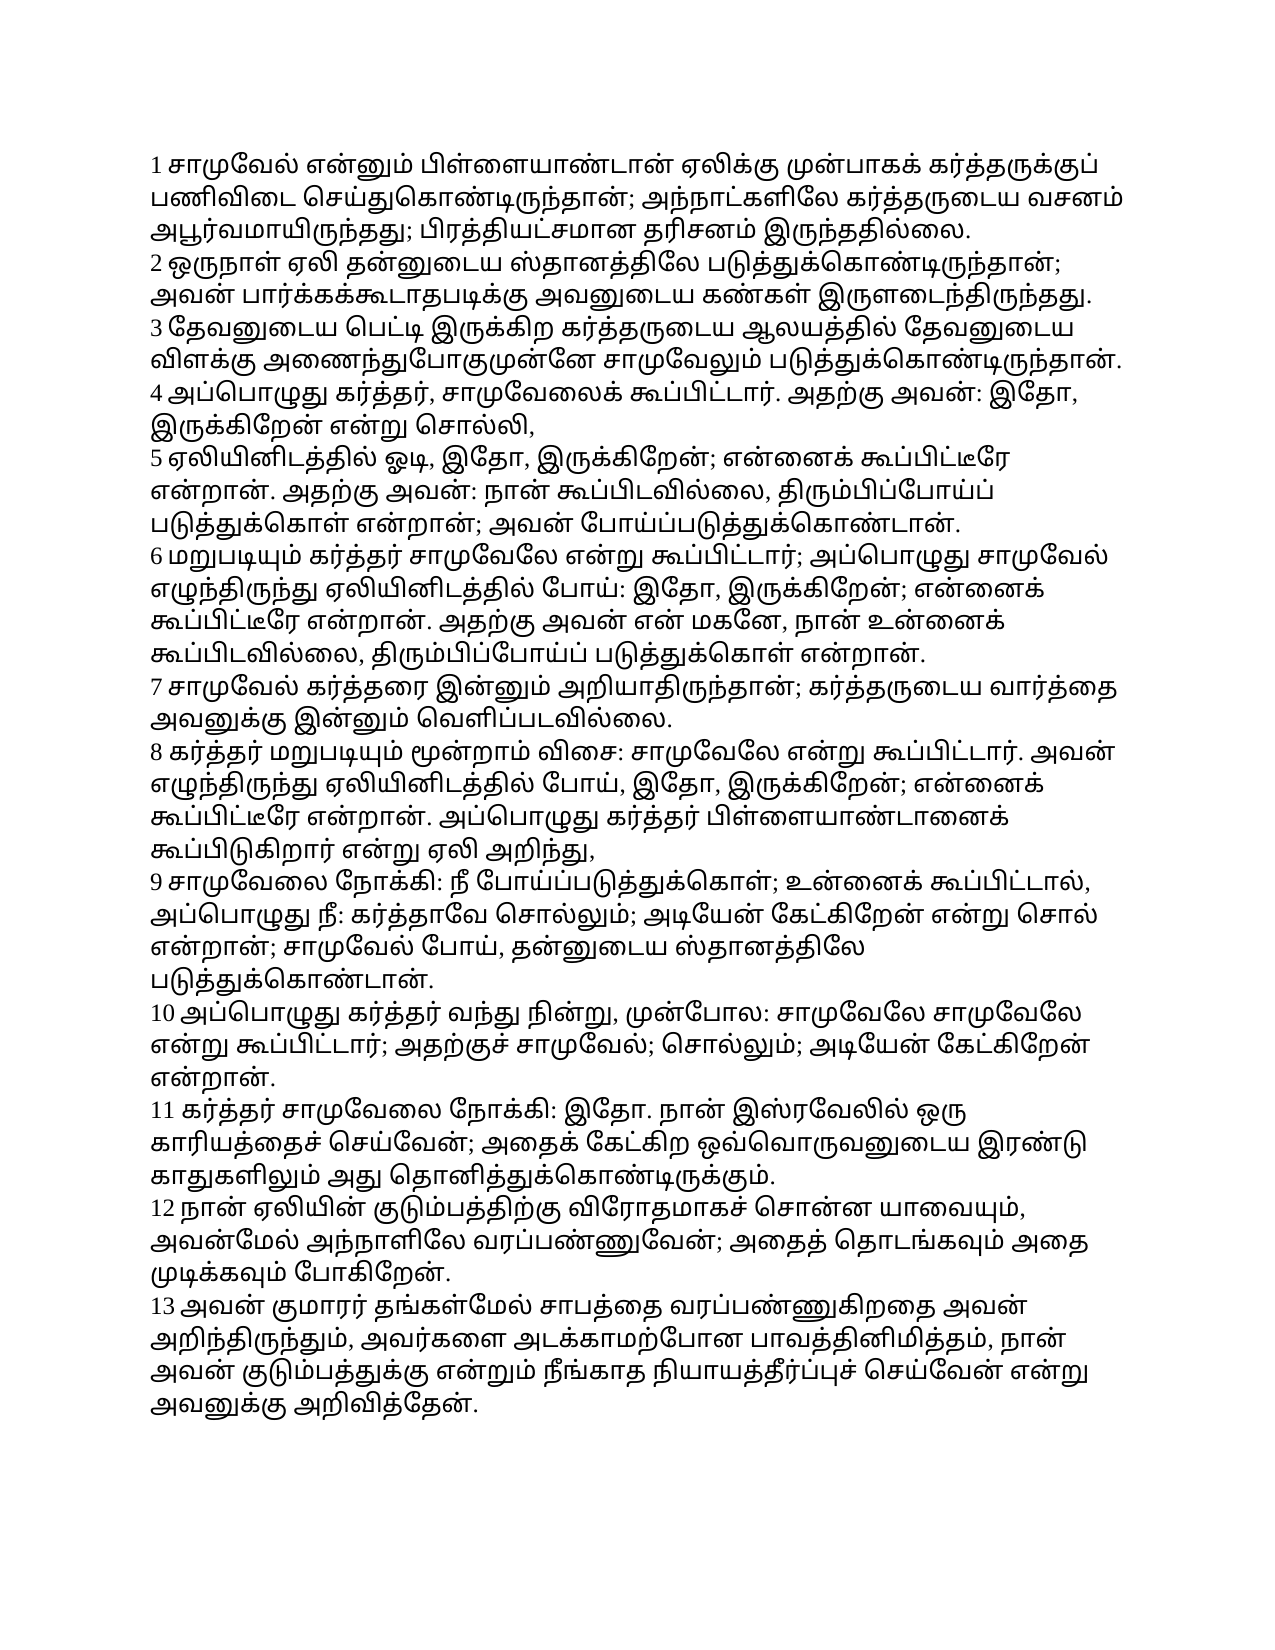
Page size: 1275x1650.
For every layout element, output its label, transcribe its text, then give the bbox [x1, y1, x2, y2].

text 12நான் ஏலியின் குடும்பத்திற்கு விரோதமாகச் சொன்ன யாவையும், அவன்மேல் அந்நாளிலே வரப்பண்ணுவேன்; அதைத் தொடங்கவும் அதை முடிக்கவும் போகிறேன். [150, 1193, 1125, 1291]
text 1சாமுவேல் என்னும் பிள்ளையாண்டான் ஏலிக்கு முன்பாகக் கர்த்தருக்குப் பணிவிடை செய்துகொண்டிருந்தான்; அந்நாட்களிலே கர்த்தருடைய வசனம் அபூர்வமாயிருந்தது; பிரத்தியட்சமான தரிசனம் இருந்ததில்லை. [150, 150, 1125, 248]
text 8 கர்த்தர் மறுபடியும் மூன்றாம் விசை: சாமுவேலே என்று கூப்பிட்டார். அவன் எழுந்திருந்து ஏலியினிடத்தில் போய், இதோ, இருக்கிறேன்; என்னைக் கூப்பிட்டீரே என்றான். அப்பொழுது கர்த்தர் பிள்ளையாண்டானைக் கூப்பிடுகிறார் என்று ஏலி அறிந்து, [150, 737, 1125, 867]
text 6மறுபடியும் கர்த்தர் சாமுவேலே என்று கூப்பிட்டார்; அப்பொழுது சாமுவேல் எழுந்திருந்து ஏலியினிடத்தில் போய்: இதோ, இருக்கிறேன்; என்னைக் கூப்பிட்டீரே என்றான். அதற்கு அவன் என் மகனே, நான் உன்னைக் கூப்பிடவில்லை, திரும்பிப்போய்ப் படுத்துக்கொள் என்றான். [150, 541, 1125, 672]
text 9சாமுவேலை நோக்கி: நீ போய்ப்படுத்துக்கொள்; உன்னைக் கூப்பிட்டால், அப்பொழுது நீ: கர்த்தாவே சொல்லும்; அடியேன் கேட்கிறேன் என்று சொல் என்றான்; சாமுவேல் போய், தன்னுடைய ஸ்தானத்திலே படுத்துக்கொண்டான். [150, 867, 1125, 998]
text 5ஏலியினிடத்தில் ஓடி, இதோ, இருக்கிறேன்; என்னைக் கூப்பிட்டீரே என்றான். அதற்கு அவன்: நான் கூப்பிடவில்லை, திரும்பிப்போய்ப் படுத்துக்கொள் என்றான்; அவன் போய்ப்படுத்துக்கொண்டான். [150, 443, 1125, 541]
text 3தேவனுடைய பெட்டி இருக்கிற கர்த்தருடைய ஆலயத்தில் தேவனுடைய விளக்கு அணைந்துபோகுமுன்னே சாமுவேலும் படுத்துக்கொண்டிருந்தான். [150, 313, 1125, 378]
text 4அப்பொழுது கர்த்தர், சாமுவேலைக் கூப்பிட்டார். அதற்கு அவன்: இதோ, இருக்கிறேன் என்று சொல்லி, [150, 378, 1125, 443]
text 7சாமுவேல் கர்த்தரை இன்னும் அறியாதிருந்தான்; கர்த்தருடைய வார்த்தை அவனுக்கு இன்னும் வெளிப்படவில்லை. [150, 672, 1125, 737]
text 13அவன் குமாரர் தங்கள்மேல் சாபத்தை வரப்பண்ணுகிறதை அவன் அறிந்திருந்தும், அவர்களை அடக்காமற்போன பாவத்தினிமித்தம், நான் அவன் குடும்பத்துக்கு என்றும் நீங்காத நியாயத்தீர்ப்புச் செய்வேன் என்று அவனுக்கு அறிவித்தேன். [150, 1291, 1125, 1422]
text 11 கர்த்தர் சாமுவேலை நோக்கி: இதோ. நான் இஸ்ரவேலில் ஒரு காரியத்தைச் செய்வேன்; அதைக் கேட்கிற ஒவ்வொருவனுடைய இரண்டு காதுகளிலும் அது தொனித்துக்கொண்டிருக்கும். [150, 1096, 1125, 1193]
text 2ஒருநாள் ஏலி தன்னுடைய ஸ்தானத்திலே படுத்துக்கொண்டிருந்தான்; அவன் பார்க்கக்கூடாதபடிக்கு அவனுடைய கண்கள் இருளடைந்திருந்தது. [150, 248, 1125, 313]
text 10அப்பொழுது கர்த்தர் வந்து நின்று, முன்போல: சாமுவேலே சாமுவேலே என்று கூப்பிட்டார்; அதற்குச் சாமுவேல்; சொல்லும்; அடியேன் கேட்கிறேன் என்றான். [150, 998, 1125, 1096]
